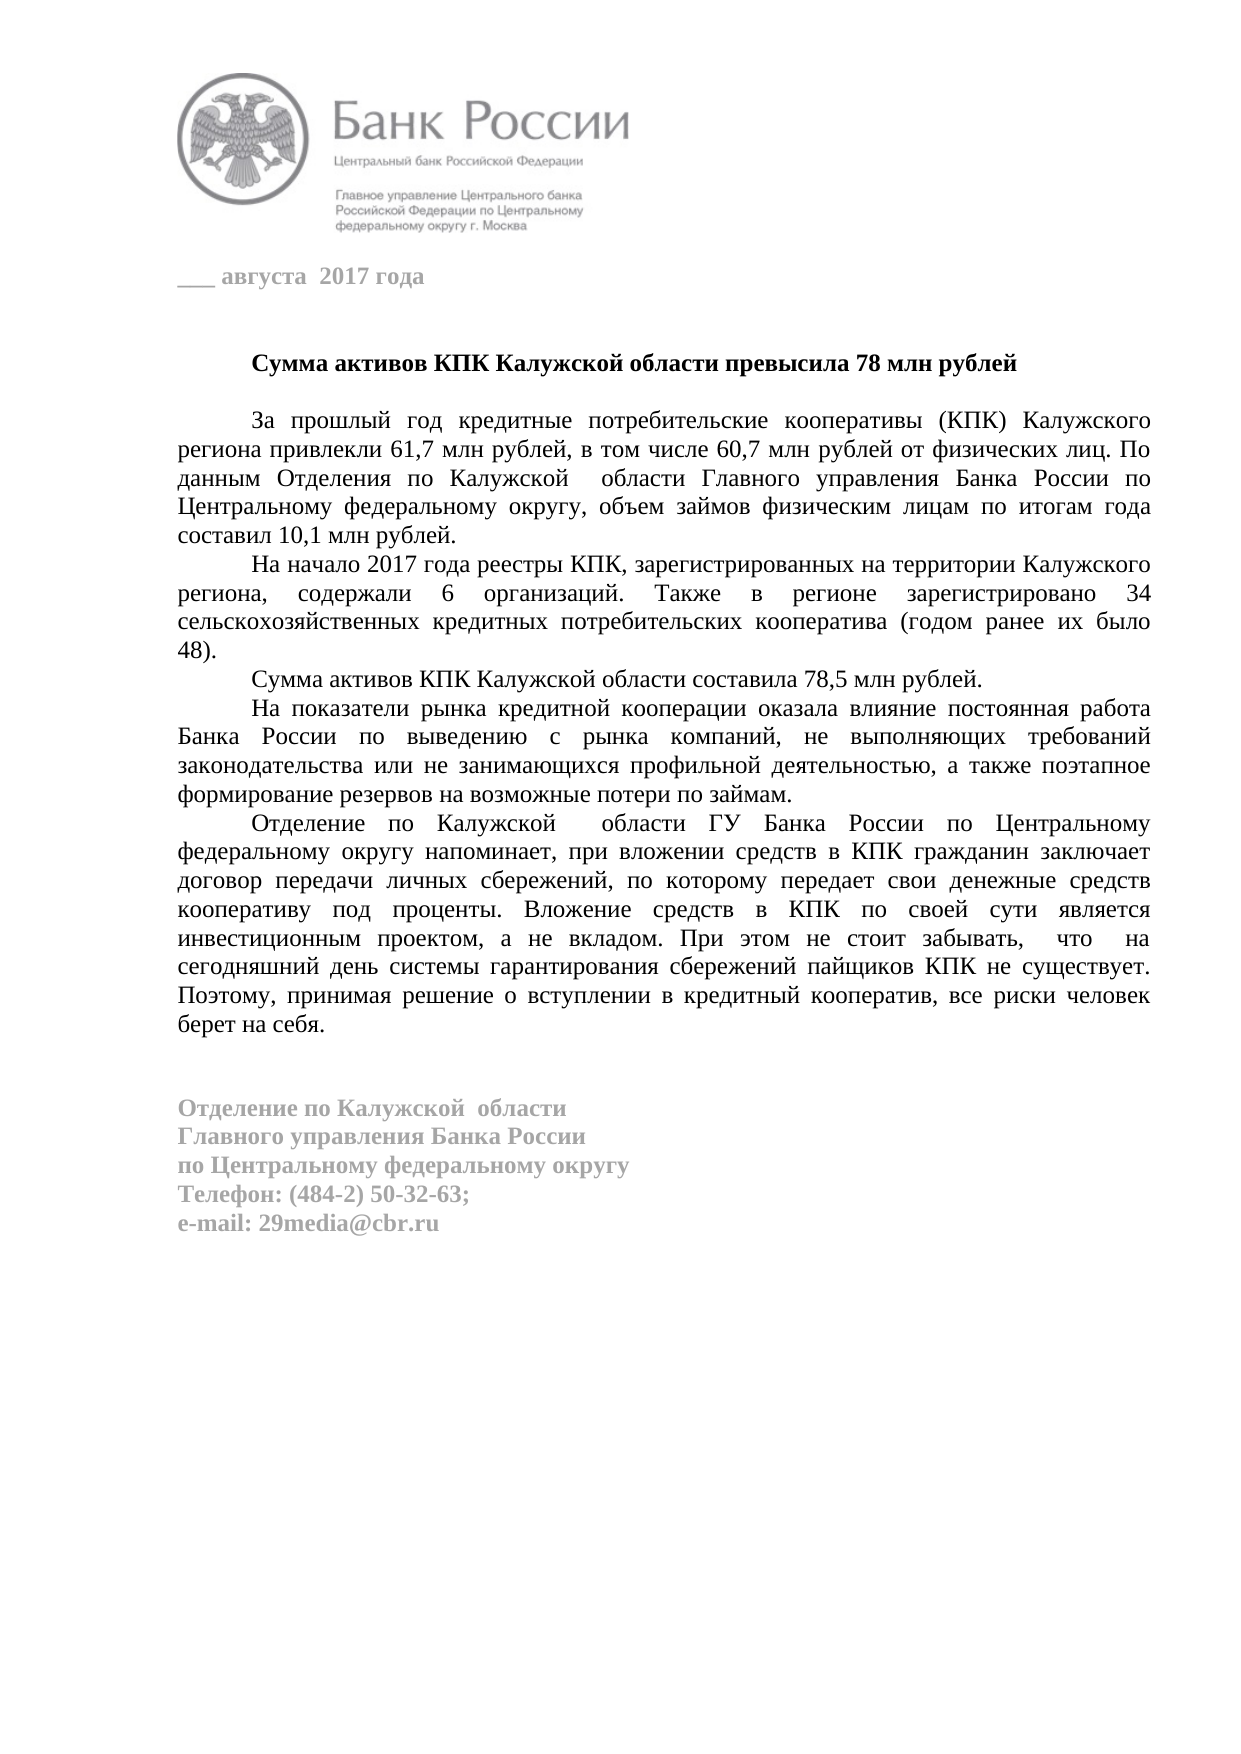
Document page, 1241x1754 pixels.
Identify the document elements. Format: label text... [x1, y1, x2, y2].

text ___ августа 2017 года [177, 261, 1152, 290]
text Отделение по Калужской области ГУ Банка России по Центральному федеральному округу напоминает, при вложении средств в КПК гражданин заключает договор передачи личных сбережений, по которому передает свои денежные средств кооперативу под проценты. Вложение средств в КПК по своей сути является инвестиционным проектом, а не вкладом. При этом не стоит забывать, что на сегодняшний день системы гарантирования сбережений пайщиков КПК не существует. Поэтому, принимая решение о вступлении в кредитный кооператив, все риски человек берет на себя. [177, 808, 1152, 1038]
text Сумма активов КПК Калужской области превысила 78 млн рублей [177, 348, 1152, 376]
text Сумма активов КПК Калужской области составила 78,5 млн рублей. [177, 664, 1152, 693]
text На показатели рынка кредитной кооперации оказала влияние постоянная работа Банка России по выведению с рынка компаний, не выполняющих требований законодательства или не занимающихся профильной деятельностью, а также поэтапное формирование резервов на возможные потери по займам. [177, 693, 1152, 808]
text За прошлый год кредитные потребительские кооперативы (КПК) Калужского региона привлекли 61,7 млн рублей, в том числе 60,7 млн рублей от физических лиц. По данным Отделения по Калужской области Главного управления Банка России по Центральному федеральному округу, объем займов физическим лицам по итогам года составил 10,1 млн рублей. [177, 405, 1152, 549]
text На начало 2017 года реестры КПК, зарегистрированных на территории Калужского региона, содержали 6 организаций. Также в регионе зарегистрировано 34 сельскохозяйственных кредитных потребительских кооператива (годом ранее их было 48). [177, 549, 1152, 664]
text Главного управления Банка России [177, 1121, 1152, 1150]
text е-mail: 29media@cbr.ru [177, 1208, 1152, 1236]
text Отделение по Калужской области [177, 1093, 1152, 1121]
picture [177, 73, 629, 233]
text Телефон: (484-2) 50-32-63; [177, 1179, 1152, 1208]
text по Центральному федеральному округу [177, 1150, 1152, 1179]
